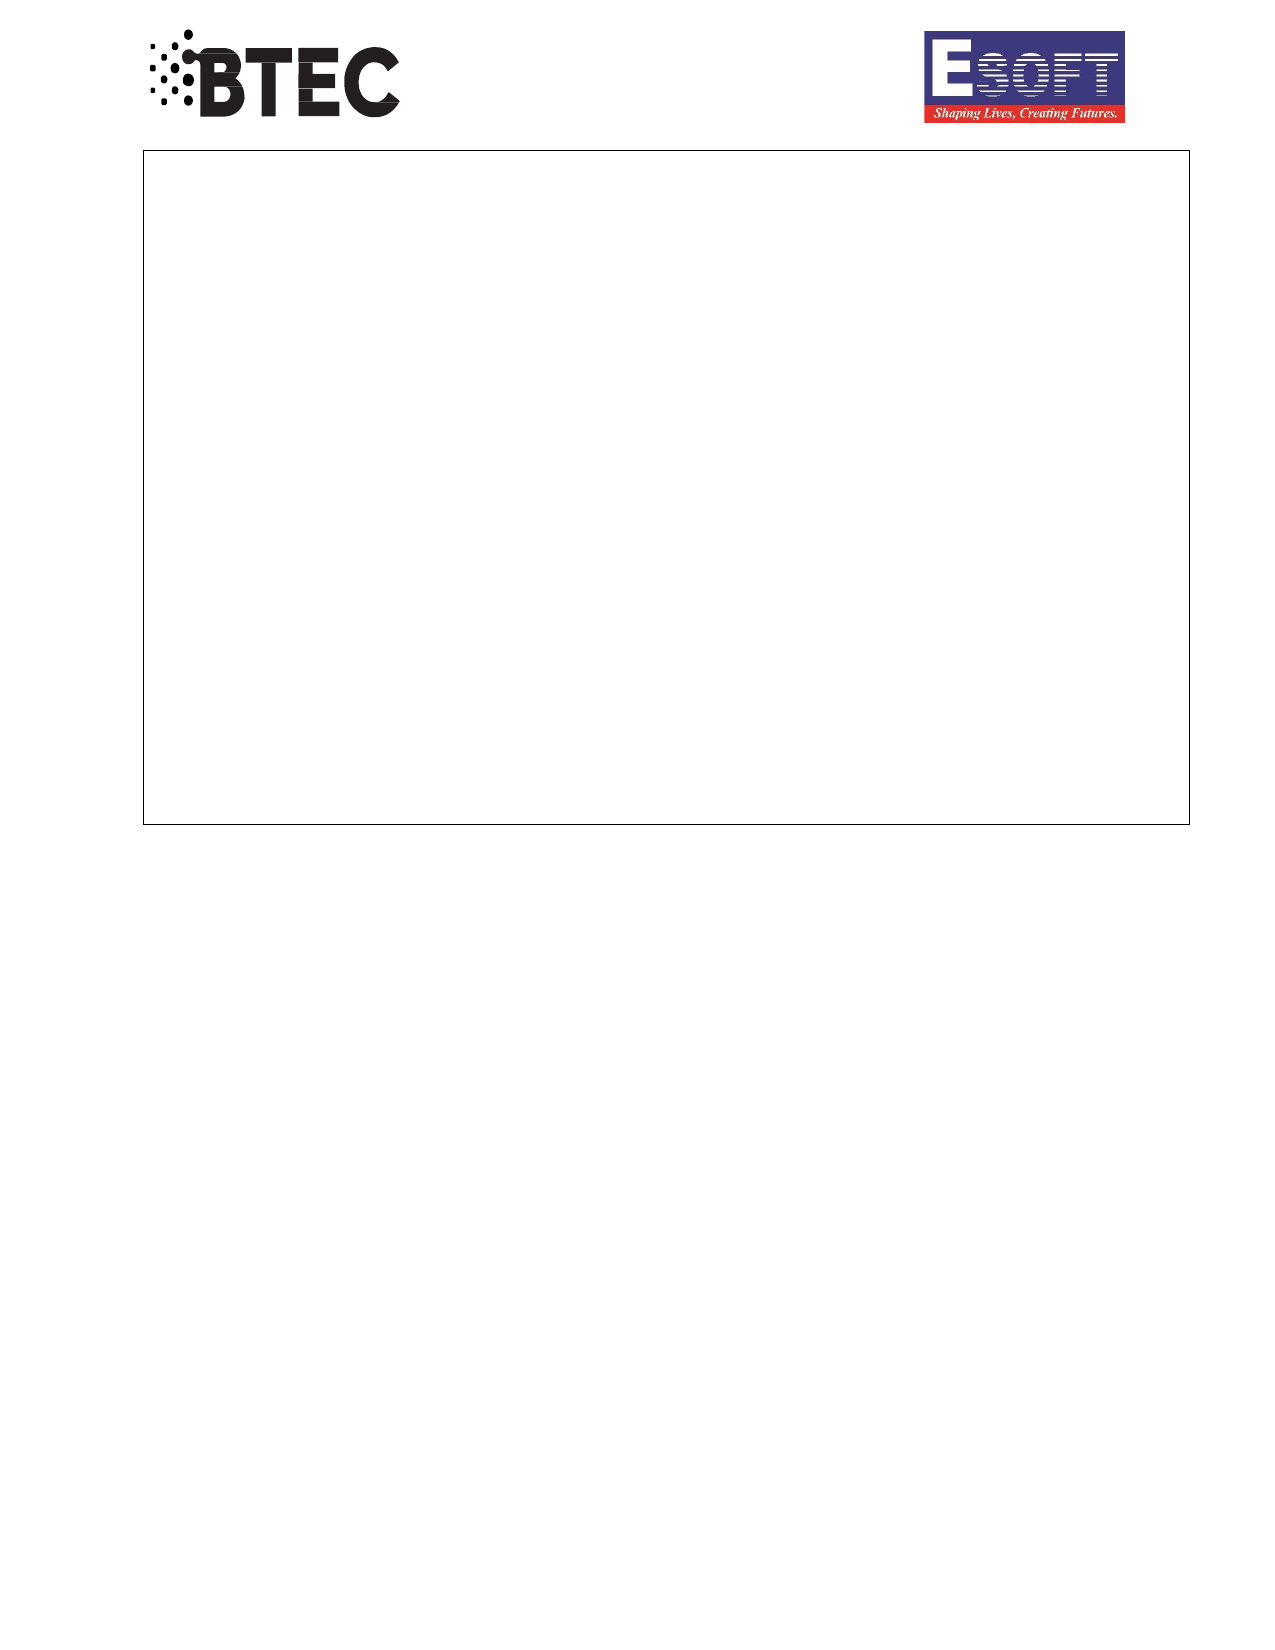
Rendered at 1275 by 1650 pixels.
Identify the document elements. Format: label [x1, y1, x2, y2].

table_cell [144, 151, 1189, 824]
picture [924, 31, 1125, 123]
